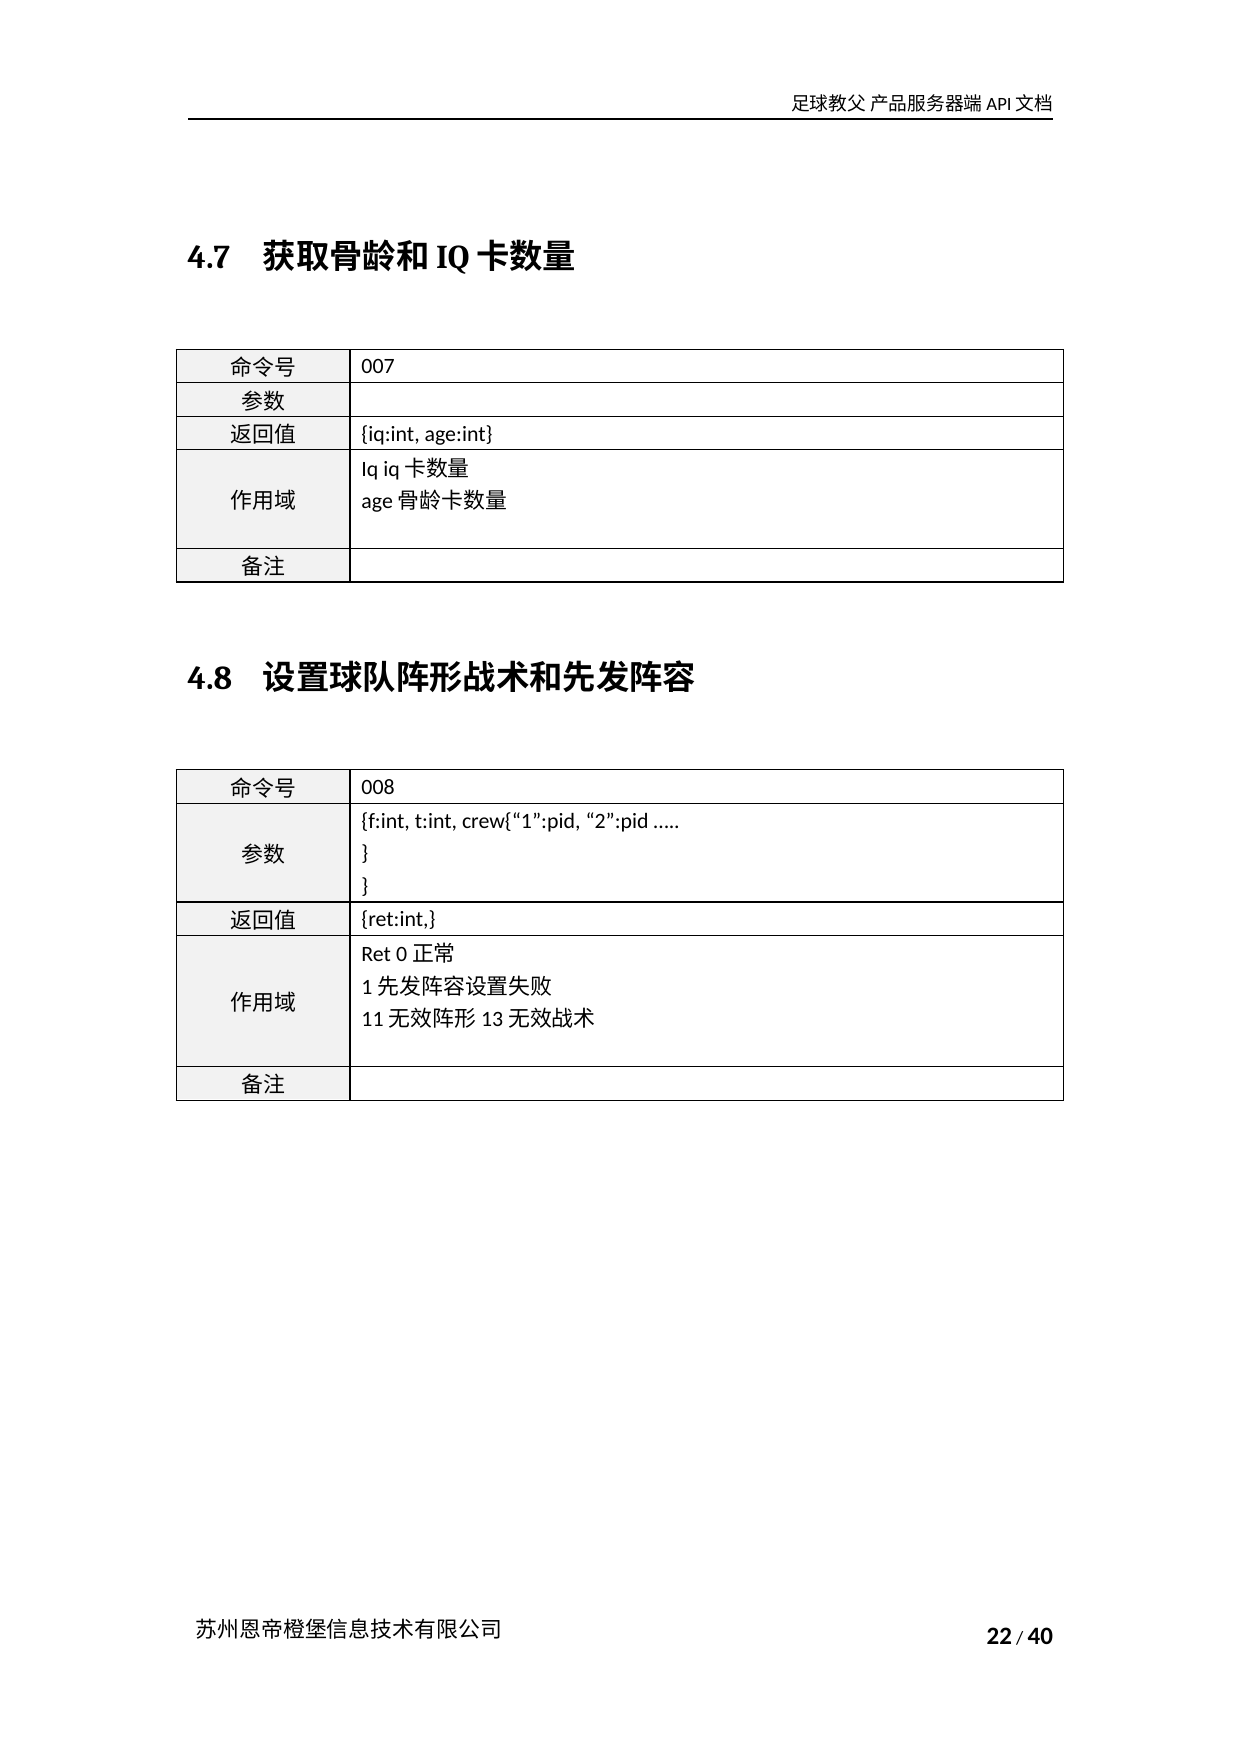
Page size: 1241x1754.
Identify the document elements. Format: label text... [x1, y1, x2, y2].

table_cell 参数 [177, 804, 349, 901]
table_cell Iq iq卡数量 age 骨龄卡数量 [351, 450, 1063, 548]
subtitle 设置球队阵形战术和先发阵容 [187, 642, 1053, 707]
table_cell 备注 [177, 549, 349, 581]
subtitle 获取骨龄和IQ卡数量 [187, 222, 1053, 287]
table_header 007 [351, 350, 1063, 382]
table_cell {ret:int,} [351, 903, 1063, 935]
table_cell 备注 [177, 1067, 349, 1099]
table_cell 作用域 [177, 936, 349, 1066]
table_cell [351, 383, 1063, 416]
table_cell Ret 0 正常 1 先发阵容设置失败 11 无效阵形 13 无效战术 [351, 936, 1063, 1066]
table_header 008 [351, 770, 1063, 803]
table_cell [351, 549, 1063, 581]
table_cell 作用域 [177, 450, 349, 548]
table_cell 返回值 [177, 903, 349, 935]
table_header 命令号 [177, 350, 349, 382]
table_cell {iq:int, age:int} [351, 417, 1063, 449]
table_cell {f:int, t:int, crew{“1”:pid, “2”:pid ….. } } [351, 804, 1063, 901]
table_cell 参数 [177, 383, 349, 416]
table_cell [351, 1067, 1063, 1099]
table_cell 返回值 [177, 417, 349, 449]
table_header 命令号 [177, 770, 349, 803]
